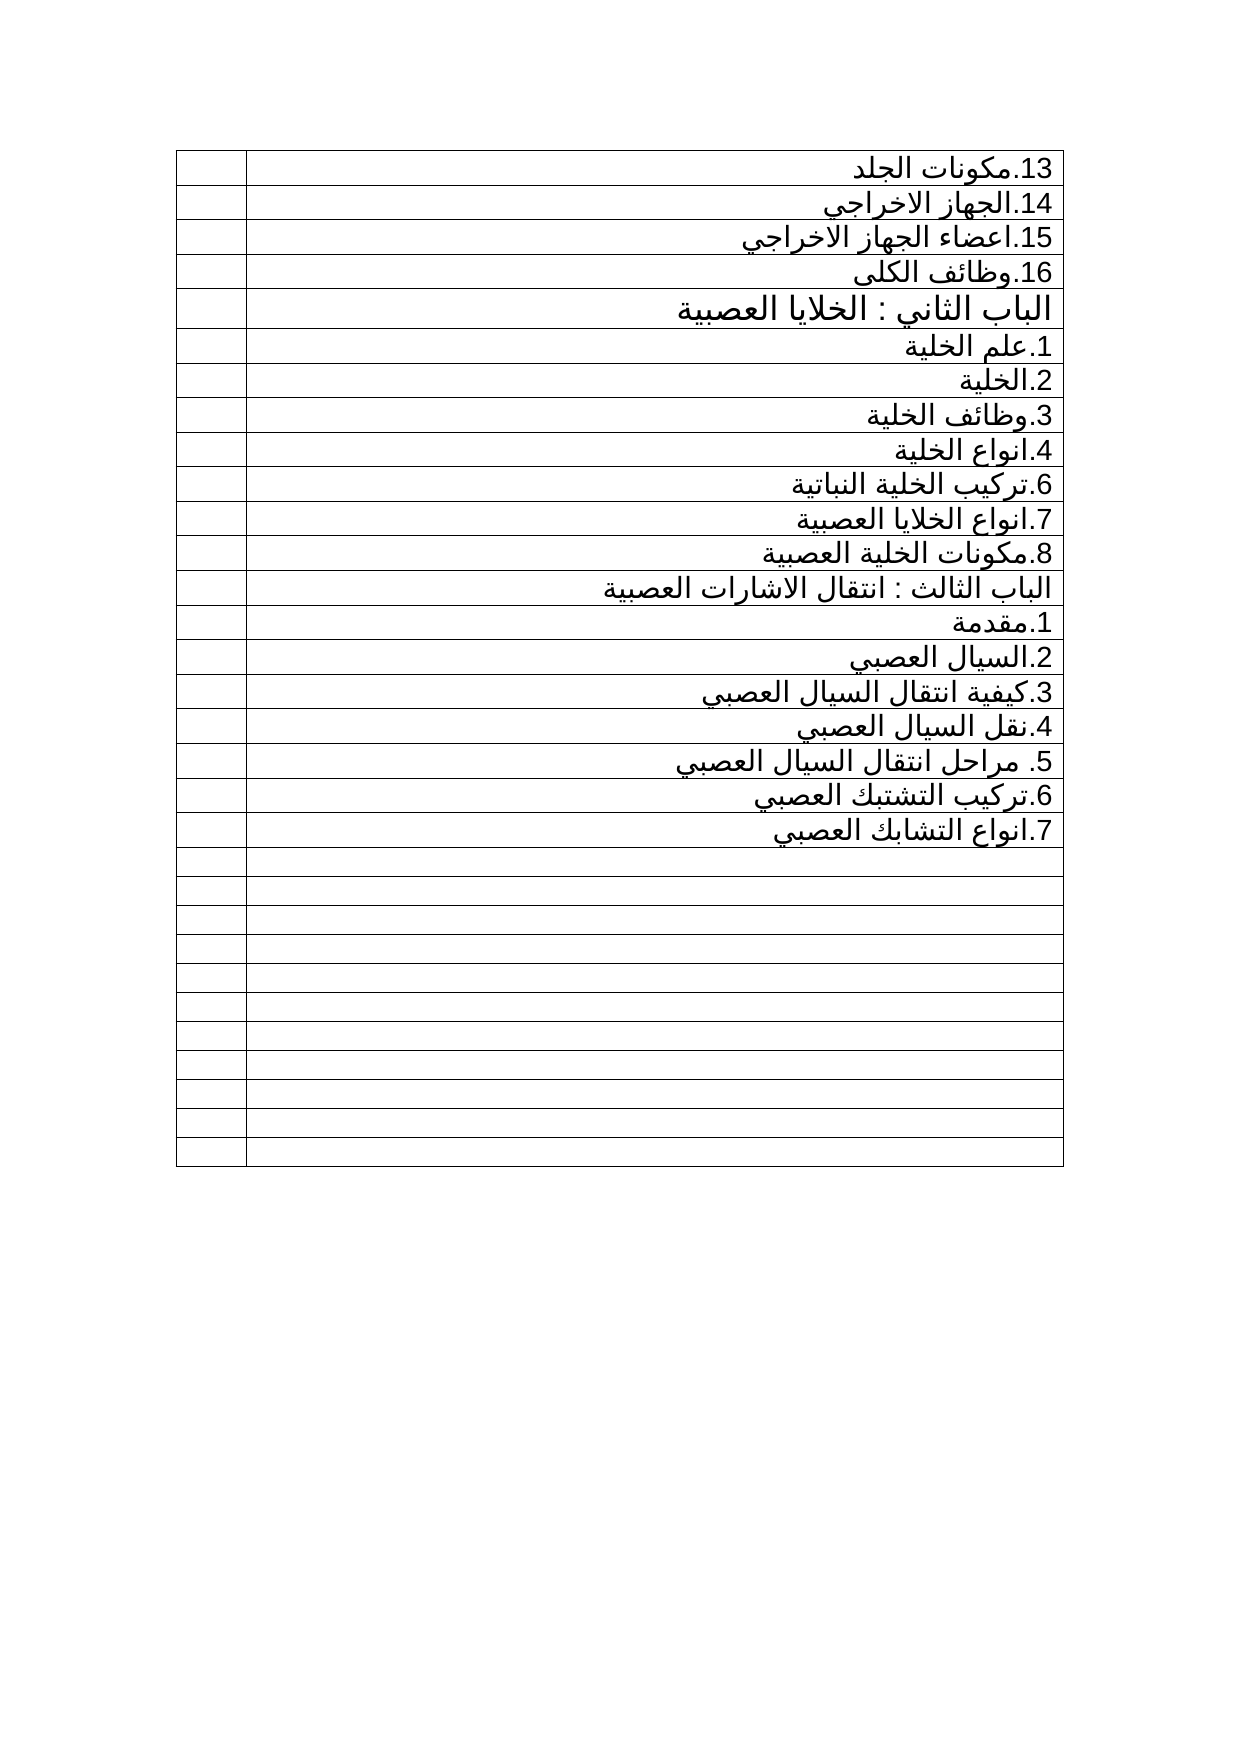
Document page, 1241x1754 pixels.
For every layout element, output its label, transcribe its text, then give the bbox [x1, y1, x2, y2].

table_cell [177, 813, 246, 847]
table_cell [177, 220, 246, 254]
table_cell 3.كيفية انتقال السيال العصبي [247, 675, 1063, 708]
table_cell [177, 640, 246, 674]
table_cell 6.تركيب التشتبك العصبي [247, 779, 1063, 812]
table_cell [247, 1109, 1063, 1137]
table_cell [177, 606, 246, 639]
table_cell 3.وظائف الخلية [247, 398, 1063, 432]
table_cell 16.وظائف الكلى [247, 255, 1063, 288]
table_cell [247, 906, 1063, 934]
table_cell 7.انواع الخلايا العصبية [247, 502, 1063, 535]
table_cell [247, 1051, 1063, 1079]
table_cell 7.انواع التشابك العصبي [247, 813, 1063, 847]
table_cell الباب الثالث : انتقال الاشارات العصبية [247, 571, 1063, 604]
table_cell [177, 709, 246, 743]
table_cell [177, 744, 246, 777]
table_cell [177, 467, 246, 501]
table_cell 8.مكونات الخلية العصبية [247, 536, 1063, 570]
table_cell [247, 848, 1063, 876]
table_cell [177, 398, 246, 432]
table_cell [177, 502, 246, 535]
table_cell [247, 877, 1063, 905]
table_cell [177, 877, 246, 905]
table_cell 4.نقل السيال العصبي [247, 709, 1063, 743]
table_cell [177, 255, 246, 288]
table_cell 5. مراحل انتقال السيال العصبي [247, 744, 1063, 777]
table_cell [247, 964, 1063, 992]
table_cell 13.مكونات الجلد [247, 151, 1063, 184]
table_cell [247, 1022, 1063, 1050]
table_cell [177, 536, 246, 570]
table_cell 1.علم الخلية [247, 329, 1063, 362]
table_cell [177, 1080, 246, 1108]
table_cell [177, 433, 246, 466]
table_cell [177, 329, 246, 362]
table_cell [177, 993, 246, 1021]
table_cell [177, 964, 246, 992]
table_cell [247, 935, 1063, 963]
table_cell الباب الثاني : الخلايا العصبية [247, 289, 1063, 328]
table_cell [177, 364, 246, 397]
table_cell [177, 1138, 246, 1166]
table_cell 1.مقدمة [247, 606, 1063, 639]
table_cell [177, 848, 246, 876]
table_cell [177, 1051, 246, 1079]
table_cell [177, 1022, 246, 1050]
table_cell 2.السيال العصبي [247, 640, 1063, 674]
table_cell 14.الجهاز الاخراجي [247, 186, 1063, 219]
table_cell [177, 906, 246, 934]
table_cell [247, 1080, 1063, 1108]
table_cell 6.تركيب الخلية النباتية [247, 467, 1063, 501]
table_cell [247, 1138, 1063, 1166]
table_cell [177, 779, 246, 812]
table_cell [177, 151, 246, 184]
table_cell [247, 993, 1063, 1021]
table_cell 2.الخلية [247, 364, 1063, 397]
table_cell [177, 1109, 246, 1137]
table_cell [177, 571, 246, 604]
table_cell [177, 289, 246, 328]
table_cell [177, 935, 246, 963]
table_cell [177, 675, 246, 708]
table_cell [177, 186, 246, 219]
table_cell 15.اعضاء الجهاز الاخراجي [247, 220, 1063, 254]
table_cell 4.انواع الخلية [247, 433, 1063, 466]
